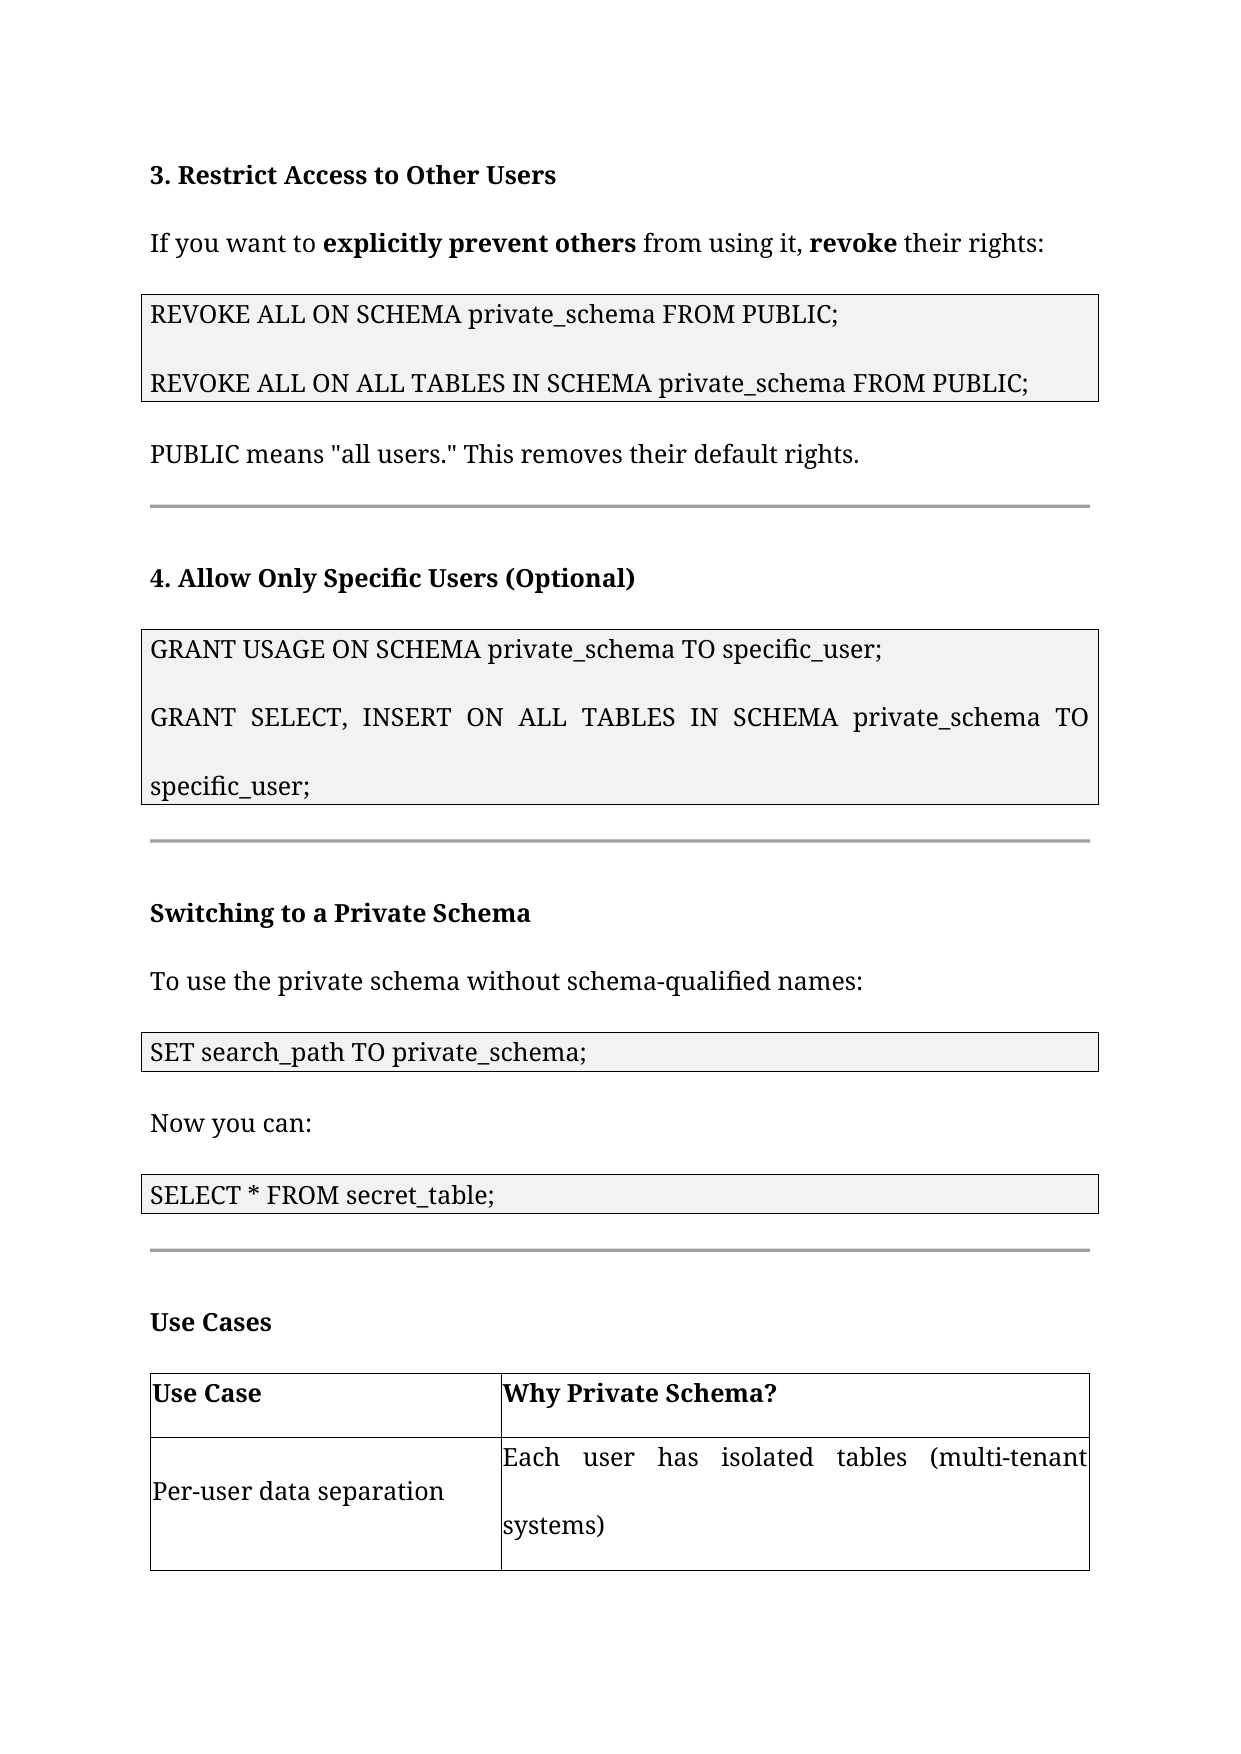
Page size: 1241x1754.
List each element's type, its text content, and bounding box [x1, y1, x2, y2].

text SET search_path TO private_schema; [142, 1033, 1098, 1071]
text PUBLIC means "all users." This removes their default rights. [150, 437, 1090, 471]
text REVOKE ALL ON SCHEMA private_schema FROM PUBLIC; [142, 295, 1098, 331]
text GRANT USAGE ON SCHEMA private_schema TO specific_user; [142, 630, 1098, 666]
text If you want to explicitly prevent others from using it, revoke their rights: [150, 226, 1090, 260]
text 3. Restrict Access to Other Users [150, 158, 1090, 192]
text Use Cases [150, 1305, 1090, 1339]
table_cell Each user has isolated tables (multi-tenant systems) [502, 1438, 1089, 1570]
table_header Use Case [151, 1374, 501, 1437]
text 4. Allow Only Specific Users (Optional) [150, 561, 1090, 595]
table_cell Per-user data separation [151, 1438, 501, 1570]
text GRANT SELECT, INSERT ON ALL TABLES IN SCHEMA private_schema TO specific_user; [142, 697, 1098, 804]
text SELECT * FROM secret_table; [142, 1175, 1098, 1213]
table_header Why Private Schema? [502, 1374, 1089, 1437]
text To use the private schema without schema-qualified names: [150, 964, 1090, 998]
text REVOKE ALL ON ALL TABLES IN SCHEMA private_schema FROM PUBLIC; [142, 362, 1098, 401]
text Now you can: [150, 1106, 1090, 1140]
text Switching to a Private Schema [150, 896, 1090, 929]
